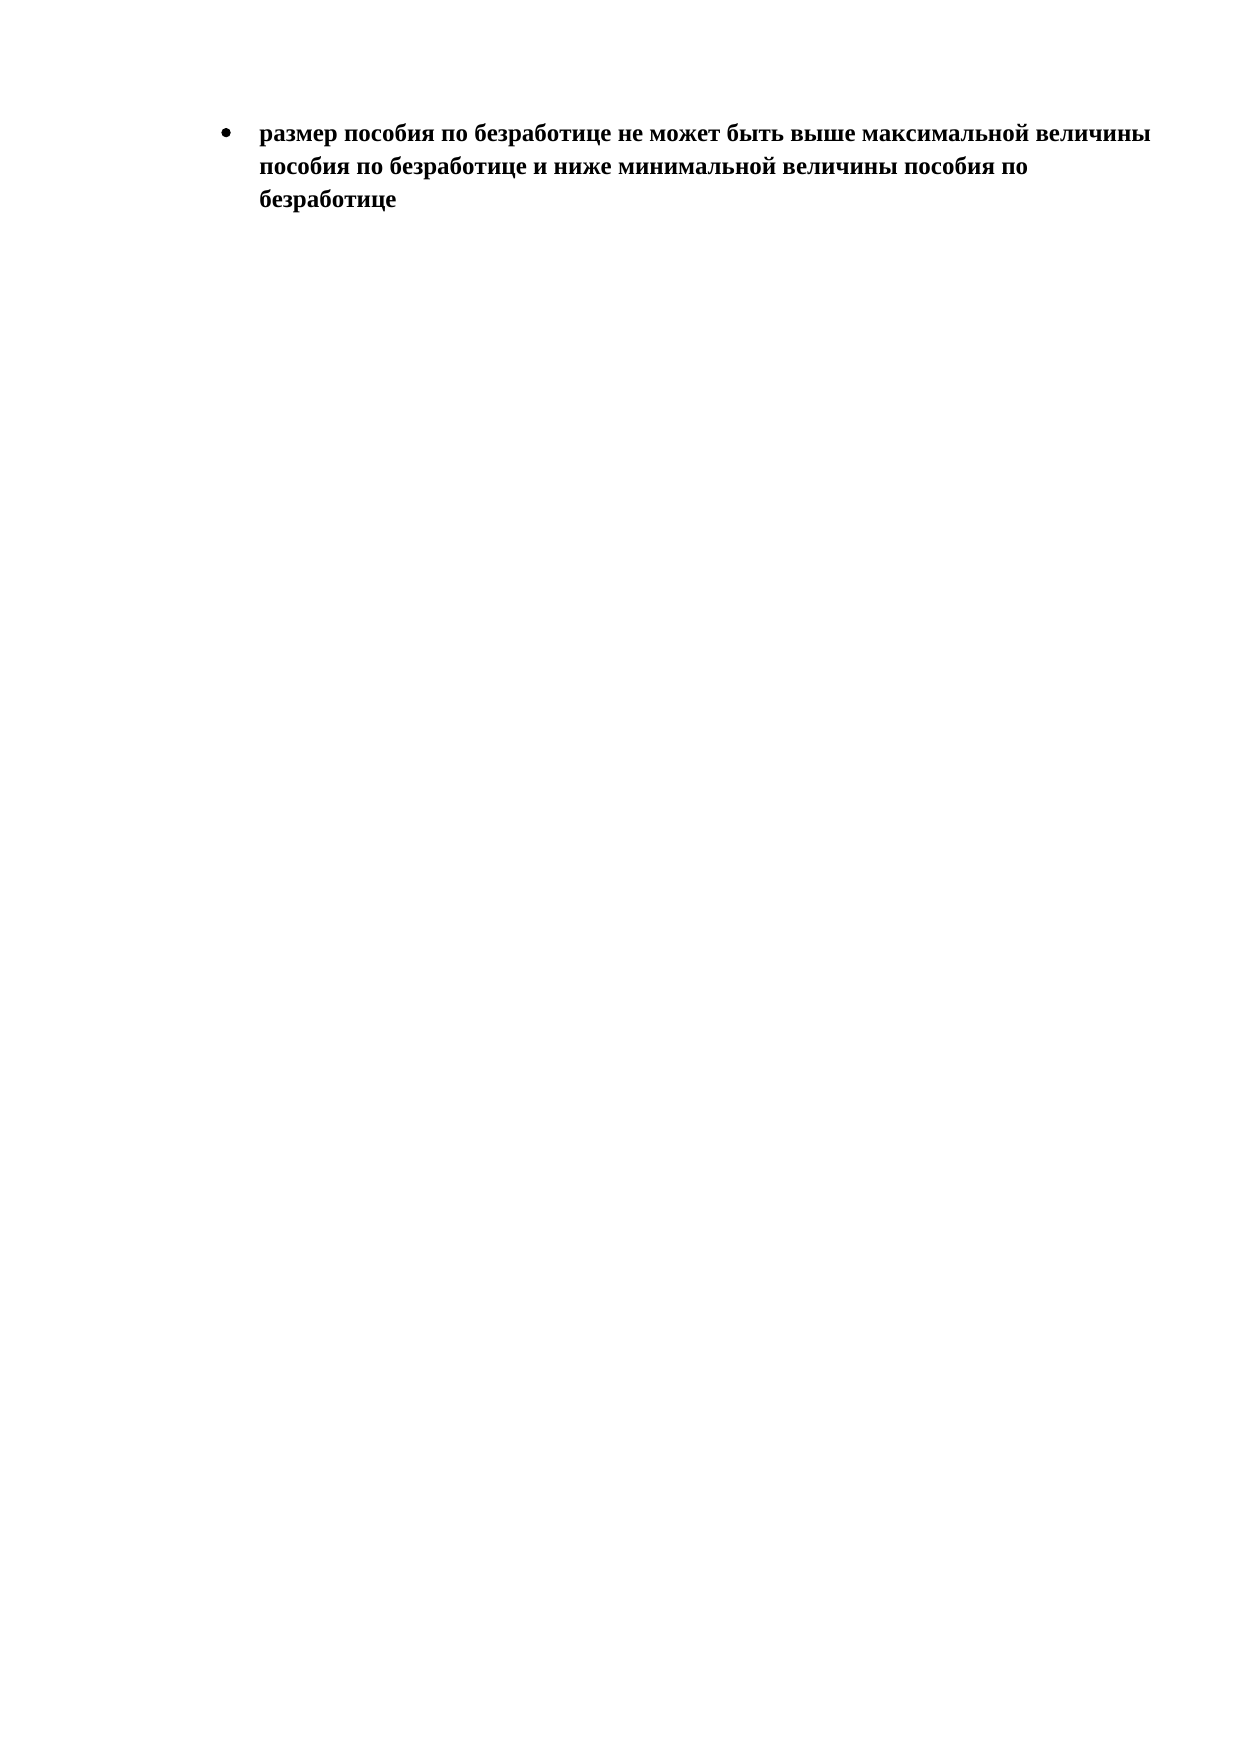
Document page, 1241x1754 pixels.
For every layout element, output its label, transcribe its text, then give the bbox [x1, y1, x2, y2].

list размер пособия по безработице не может быть выше максимальной величины пособия по безработице и ниже минимальной величины пособия по безработице [222, 118, 1152, 213]
